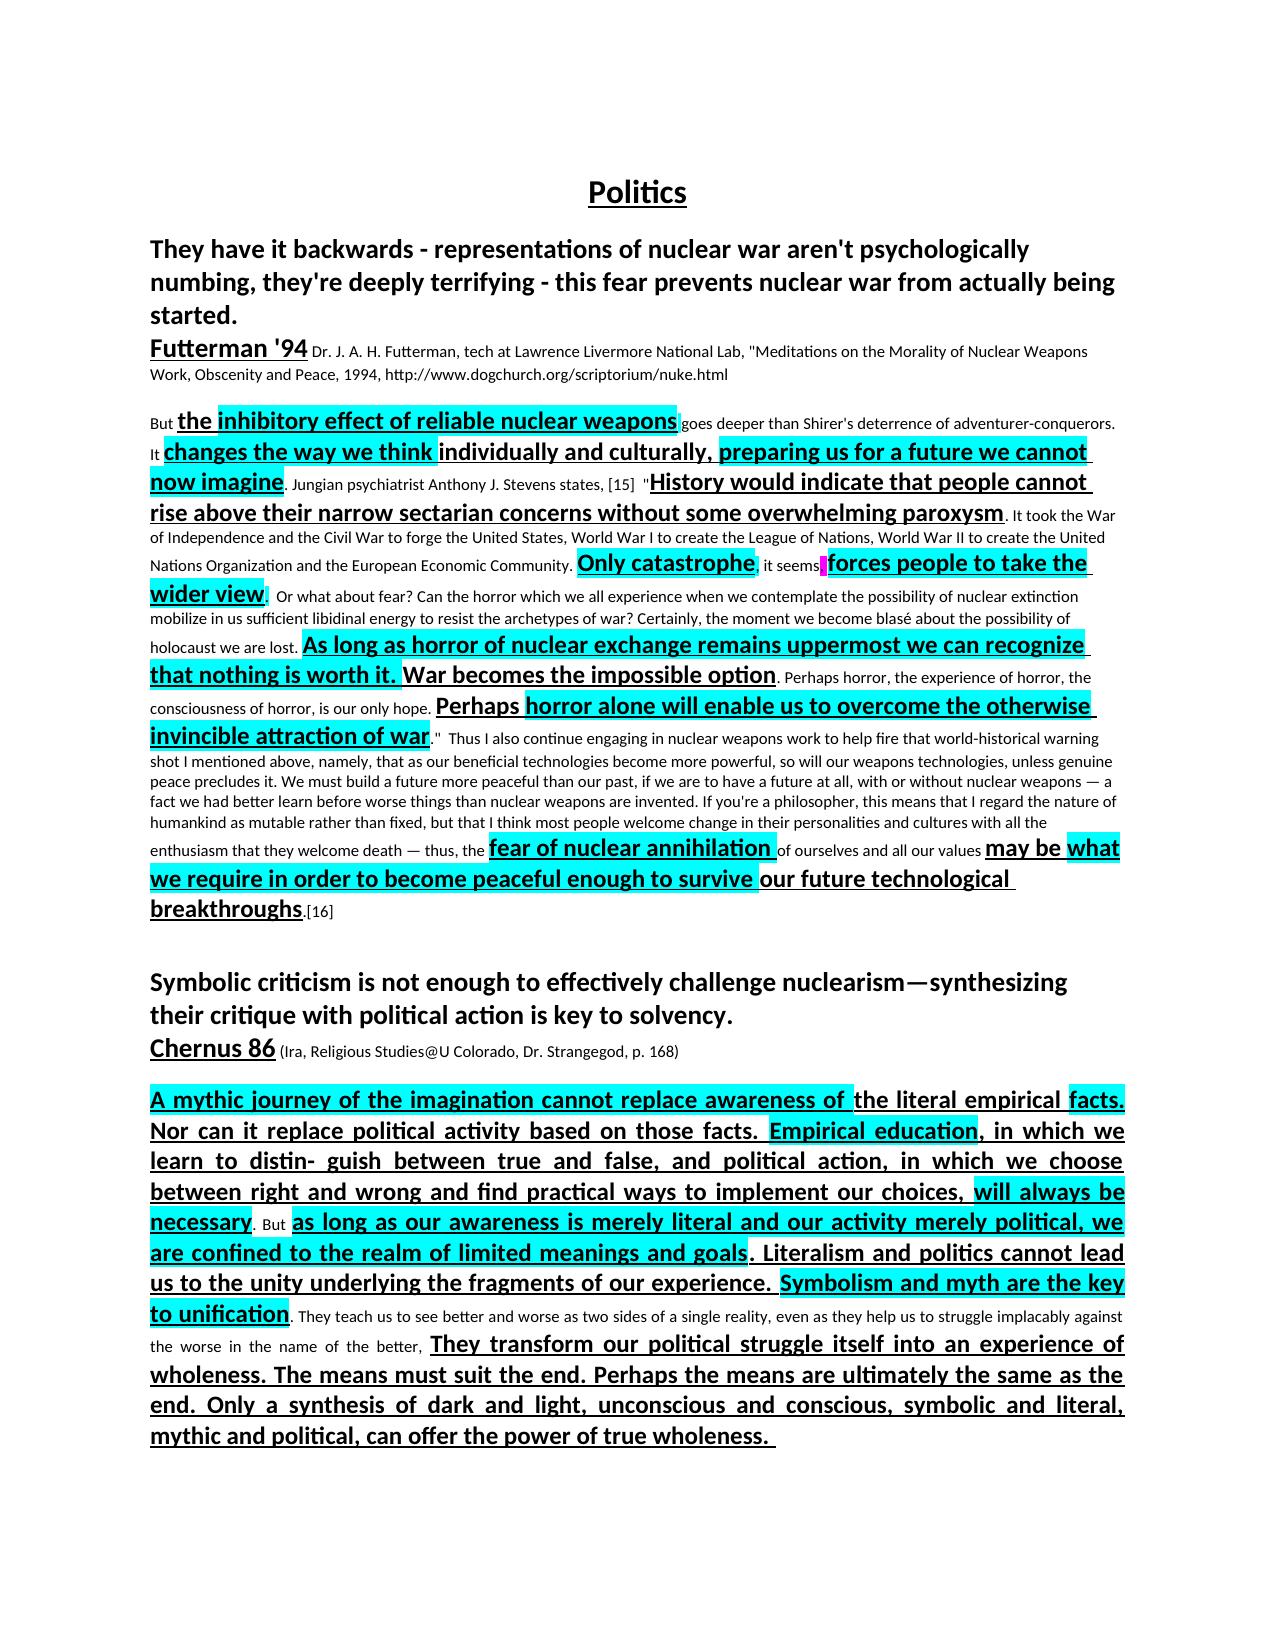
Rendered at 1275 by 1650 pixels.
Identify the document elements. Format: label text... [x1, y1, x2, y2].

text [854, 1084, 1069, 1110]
subtitle They have it backwards - representations of nuclear war aren't psychologically numbing, they're deeply terrifying - this fear prevents nuclear war from actually being started. [150, 232, 1125, 331]
text Chernus 86 (Ira, Religious Studies@U Colorado, Dr. Strangegod, p. 168) [150, 1031, 1125, 1064]
subtitle Politics [150, 171, 1125, 212]
text Futterman '94 Dr. J. A. H. Futterman, tech at Lawrence Livermore National Lab, "Meditations on the Morality of Nuclear Weapons Work, Obscenity and Peace, 1994, http://www.dogchurch.org/scriptorium/nuke.html [150, 331, 1125, 385]
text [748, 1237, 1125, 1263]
text A mythic journey of the imagination cannot replace awareness of the literal empirical facts. Nor can it replace political activity based on those facts. Empirical education, in which we learn to distin- guish between true and false, and political action, in which we choose between right and wrong and find practical ways to implement our choices, will always be necessary. But as long as our awareness is merely literal and our activity merely political, we are confined to the realm of limited meanings and goals. Literalism and politics cannot lead us to the unity underlying the fragments of our experience. Symbolism and myth are the key to unification. They teach us to see better and worse as two sides of a single reality, even as they help us to struggle implacably against the worse in the name of the better, They transform our political struggle itself into an experience of wholeness. The means must suit the end. Perhaps the means are ultimately the same as the end. Only a synthesis of dark and light, unconscious and conscious, symbolic and literal, mythic and political, can offer the power of true wholeness. [150, 1264, 1125, 1385]
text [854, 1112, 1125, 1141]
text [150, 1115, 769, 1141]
subtitle Symbolic criticism is not enough to effectively challenge nuclearism—synthesizing their critique with political action is key to solvency. [150, 965, 1125, 1031]
text But the inhibitory effect of reliable nuclear weapons goes deeper than Shirer's deterrence of adventurer-conquerors. It changes the way we think individually and culturally, preparing us for a future we cannot now imagine. Jungian psychiatrist Anthony J. Stevens states, [15] "History would indicate that people cannot rise above their narrow sectarian concerns without some overwhelming paroxysm. It took the War of Independence and the Civil War to forge the United States, World War I to create the League of Nations, World War II to create the United Nations Organization and the European Economic Community. Only catastrophe, it seems, forces people to take the wider view. Or what about fear? Can the horror which we all experience when we contemplate the possibility of nuclear extinction mobilize in us sufficient libidinal energy to resist the archetypes of war? Certainly, the moment we become blasé about the possibility of holocaust we are lost. As long as horror of nuclear exchange remains uppermost we can recognize that nothing is worth it. War becomes the impossible option. Perhaps horror, the experience of horror, the consciousness of horror, is our only hope. Perhaps horror alone will enable us to overcome the otherwise invincible attraction of war." Thus I also continue engaging in nuclear weapons work to help fire that world-historical warning shot I mentioned above, namely, that as our beneficial technologies become more powerful, so will our weapons technologies, unless genuine peace precludes it. We must build a future more peaceful than our past, if we are to have a future at all, with or without nuclear weapons — a fact we had better learn before worse things than nuclear weapons are invented. If you're a philosopher, this means that I regard the nature of humankind as mutable rather than fixed, but that I think most people welcome change in their personalities and cultures with all the enthusiasm that they welcome death — thus, the fear of nuclear annihilation of ourselves and all our values may be what we require in order to become peaceful enough to survive our future technological breakthroughs.[16] [150, 405, 1125, 924]
